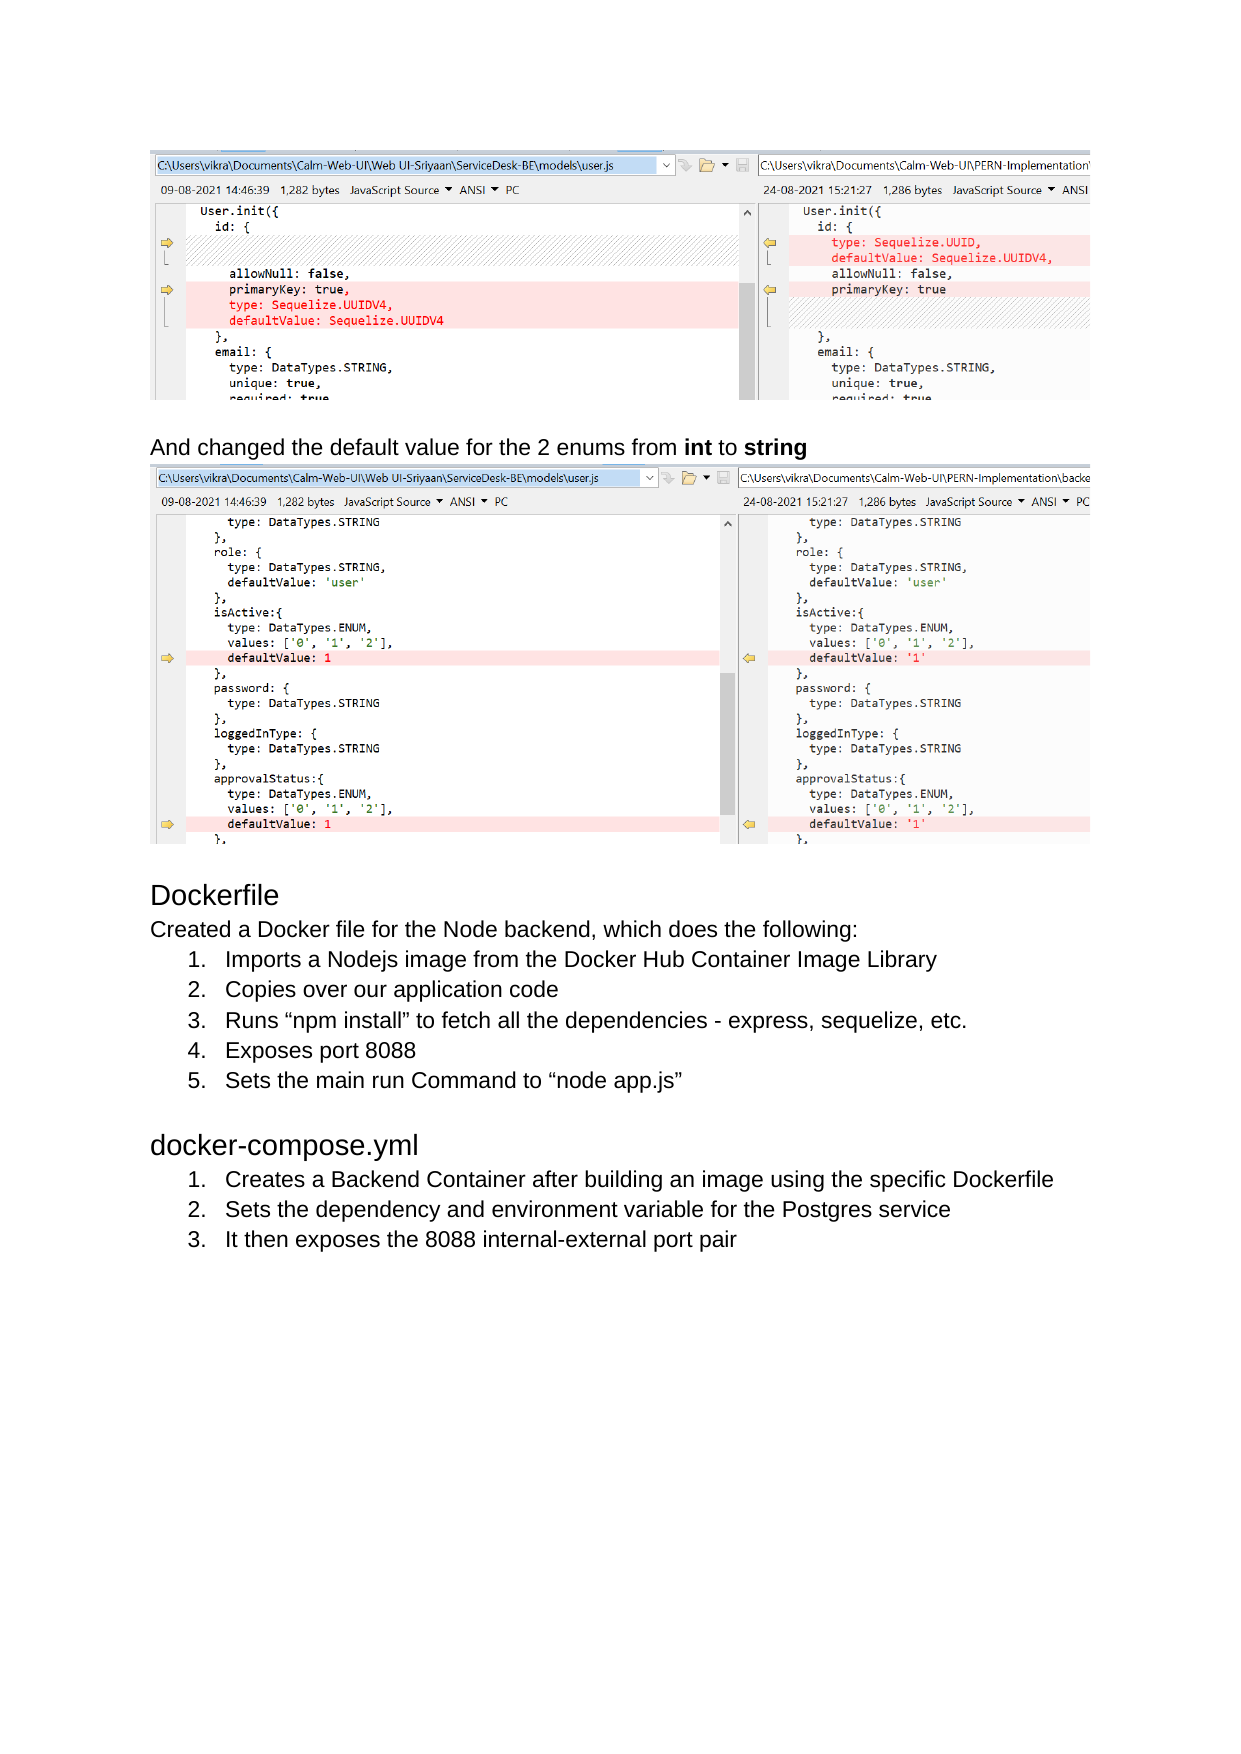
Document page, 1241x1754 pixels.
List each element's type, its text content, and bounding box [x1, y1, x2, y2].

text docker-compose.yml [150, 1127, 1090, 1161]
picture [150, 464, 1091, 844]
list Sets the dependency and environment variable for the Postgres service [187, 1196, 1090, 1223]
picture [150, 150, 1091, 400]
text Dockerfile [150, 877, 1090, 911]
list Exposes port 8088 [187, 1037, 1090, 1063]
list Sets the main run Command to “node app.js” [187, 1067, 1090, 1093]
list Copies over our application code [187, 976, 1090, 1003]
list Runs “npm install” to fetch all the dependencies - express, sequelize, etc. [187, 1007, 1090, 1033]
text And changed the default value for the 2 enums from int to string [150, 434, 1090, 460]
list It then exposes the 8088 internal-external port pair [187, 1226, 1090, 1253]
list Imports a Nodejs image from the Docker Hub Container Image Library [187, 946, 1090, 973]
list Creates a Backend Container after building an image using the specific Dockerfile [187, 1166, 1090, 1192]
text Created a Docker file for the Node backend, which does the following: [150, 916, 1090, 942]
